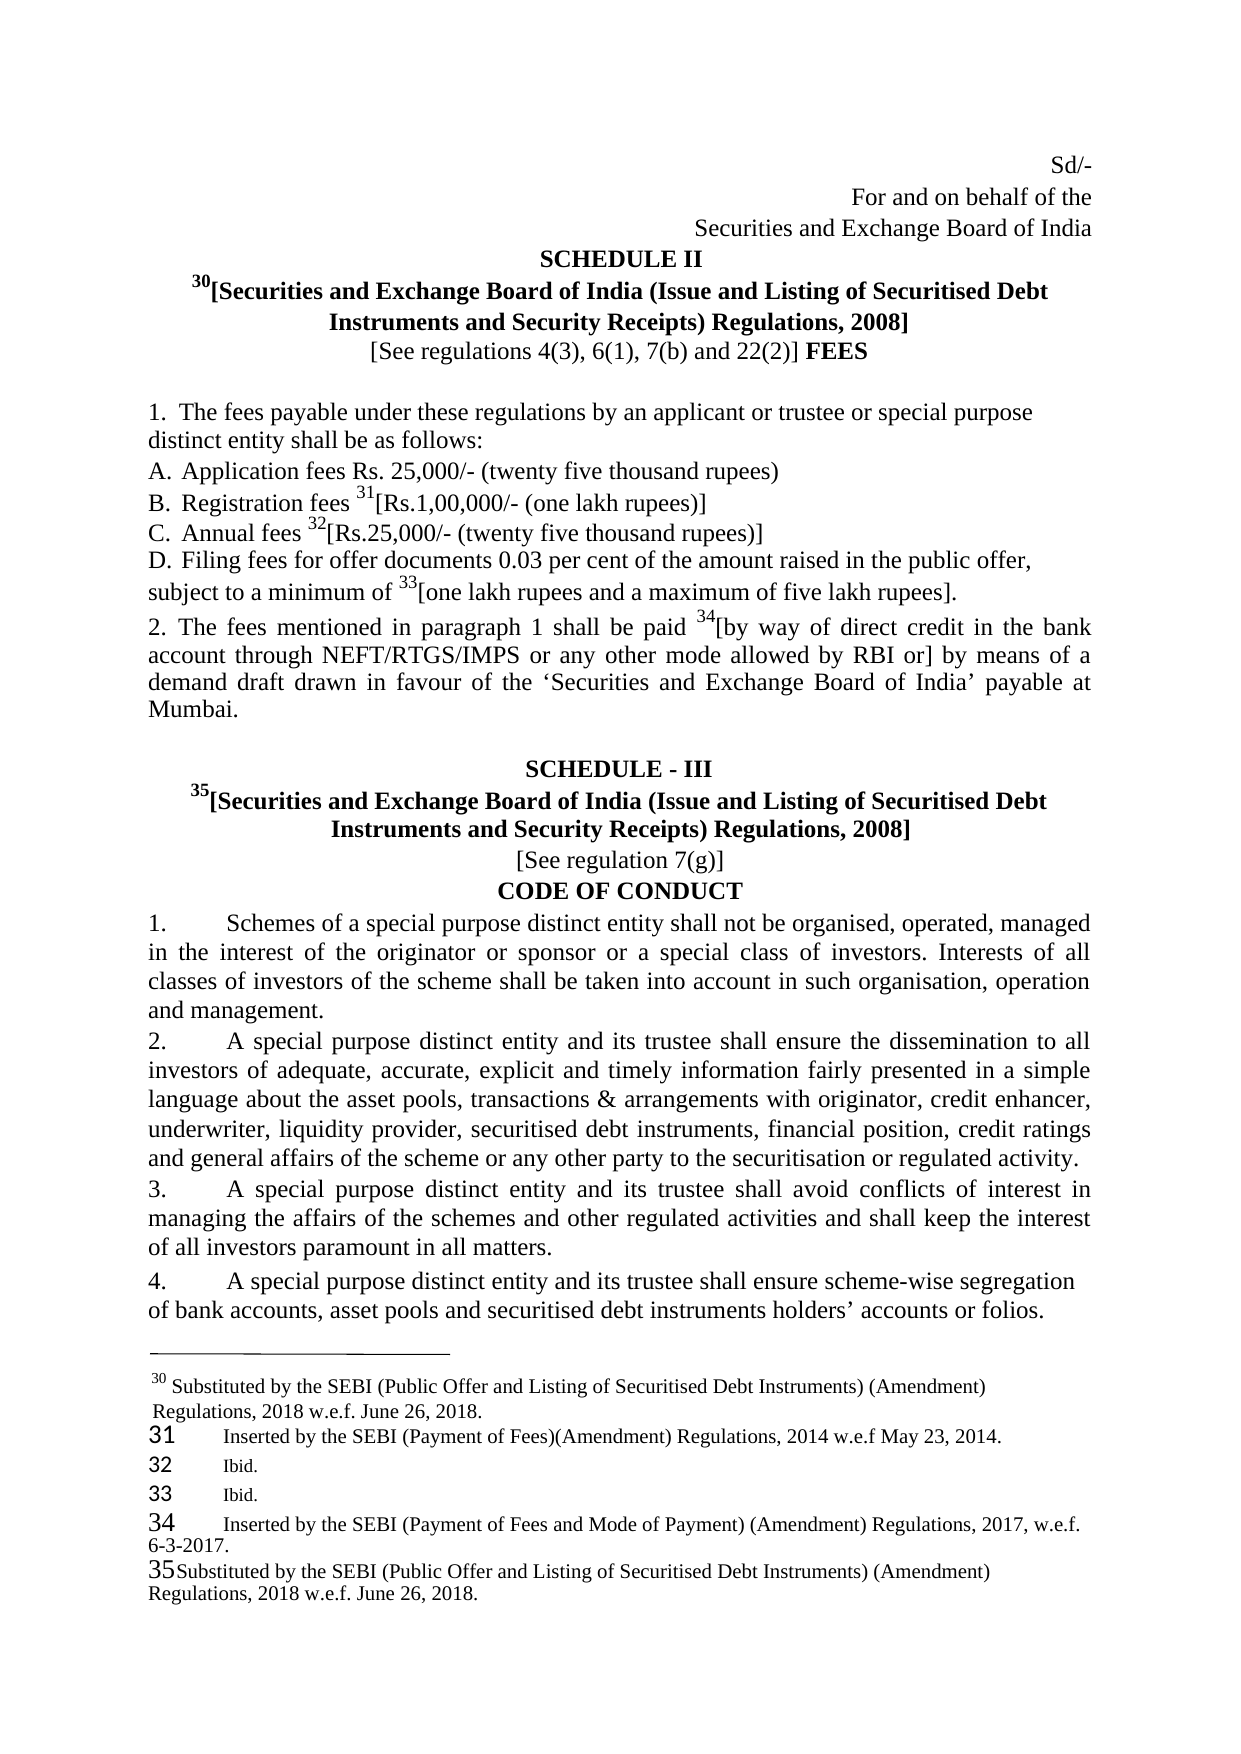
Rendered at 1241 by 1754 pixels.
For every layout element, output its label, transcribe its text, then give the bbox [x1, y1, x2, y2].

text 35[Securities and Exchange Board of India (Issue and Listing of Securitised Debt [148, 783, 1090, 816]
list Ibid. [148, 1483, 1092, 1506]
list Filing fees for offer documents 0.03 per cent of the amount raised in the public offer, subject to a minimum of 33[one lakh rupees and a maximum of five lakh rupees]. [148, 548, 1092, 608]
list Application fees Rs. 25,000/- (twenty five thousand rupees) [148, 456, 1092, 484]
text [See regulation 7(g)] [148, 845, 1092, 873]
list A special purpose distinct entity and its trustee shall ensure the dissemination to all investors of adequate, accurate, explicit and timely information fairly presented in a simple language about the asset pools, transactions & arrangements with originator, credit enhancer, underwriter, liquidity provider, securitised debt instruments, financial position, credit ratings and general affairs of the scheme or any other party to the securitisation or regulated activity. [148, 1026, 1092, 1172]
list Registration fees 31[Rs.1,00,000/- (one lakh rupees)] [148, 484, 1092, 518]
list Inserted by the SEBI (Payment of Fees)(Amendment) Regulations, 2014 w.e.f May 23, 2014. [148, 1423, 1092, 1448]
text SCHEDULE - III [148, 754, 1090, 783]
list A special purpose distinct entity and its trustee shall ensure scheme-wise segregation of bank accounts, asset pools and securitised debt instruments holders’ accounts or folios. [148, 1267, 1092, 1324]
list Annual fees 32[Rs.25,000/- (twenty five thousand rupees)] [148, 518, 1092, 548]
text 30 Substituted by the SEBI (Public Offer and Listing of Securitised Debt Instruments) (Amendment) Regulations, 2018 w.e.f. June 26, 2018. [151, 1370, 1092, 1423]
text For and on behalf of the [148, 182, 1092, 210]
text Sd/- [148, 151, 1092, 179]
list The fees payable under these regulations by an applicant or trustee or special purpose distinct entity shall be as follows: [148, 397, 1092, 454]
text Instruments and Security Receipts) Regulations, 2008] [148, 816, 1094, 842]
list Substituted by the SEBI (Public Offer and Listing of Securitised Debt Instruments) (Amendment) Regulations, 2018 w.e.f. June 26, 2018. [148, 1558, 1092, 1604]
text Securities and Exchange Board of India [148, 213, 1092, 242]
list Inserted by the SEBI (Payment of Fees and Mode of Payment) (Amendment) Regulations, 2017, w.e.f. 6-3-2017. [148, 1511, 1092, 1557]
list The fees mentioned in paragraph 1 shall be paid 34[by way of direct credit in the bank account through NEFT/RTGS/IMPS or any other mode allowed by RBI or] by means of a demand draft drawn in favour of the ‘Securities and Exchange Board of India’ payable at Mumbai. [148, 608, 1092, 722]
text SCHEDULE II [539, 244, 1092, 273]
text 30[Securities and Exchange Board of India (Issue and Listing of Securitised Debt [192, 273, 1092, 306]
list Schemes of a special purpose distinct entity shall not be organised, operated, managed in the interest of the originator or sponsor or a special class of investors. Interests of all classes of investors of the scheme shall be taken into account in such organisation, operation and management. [148, 908, 1092, 1024]
list Ibid. [148, 1454, 1092, 1476]
text Instruments and Security Receipts) Regulations, 2008] [See regulations 4(3), 6(1), 7(b) and 22(2)] FEES [317, 307, 921, 365]
list A special purpose distinct entity and its trustee shall avoid conflicts of interest in managing the affairs of the schemes and other regulated activities and shall keep the interest of all investors paramount in all matters. [148, 1174, 1092, 1261]
text CODE OF CONDUCT [148, 876, 1092, 904]
